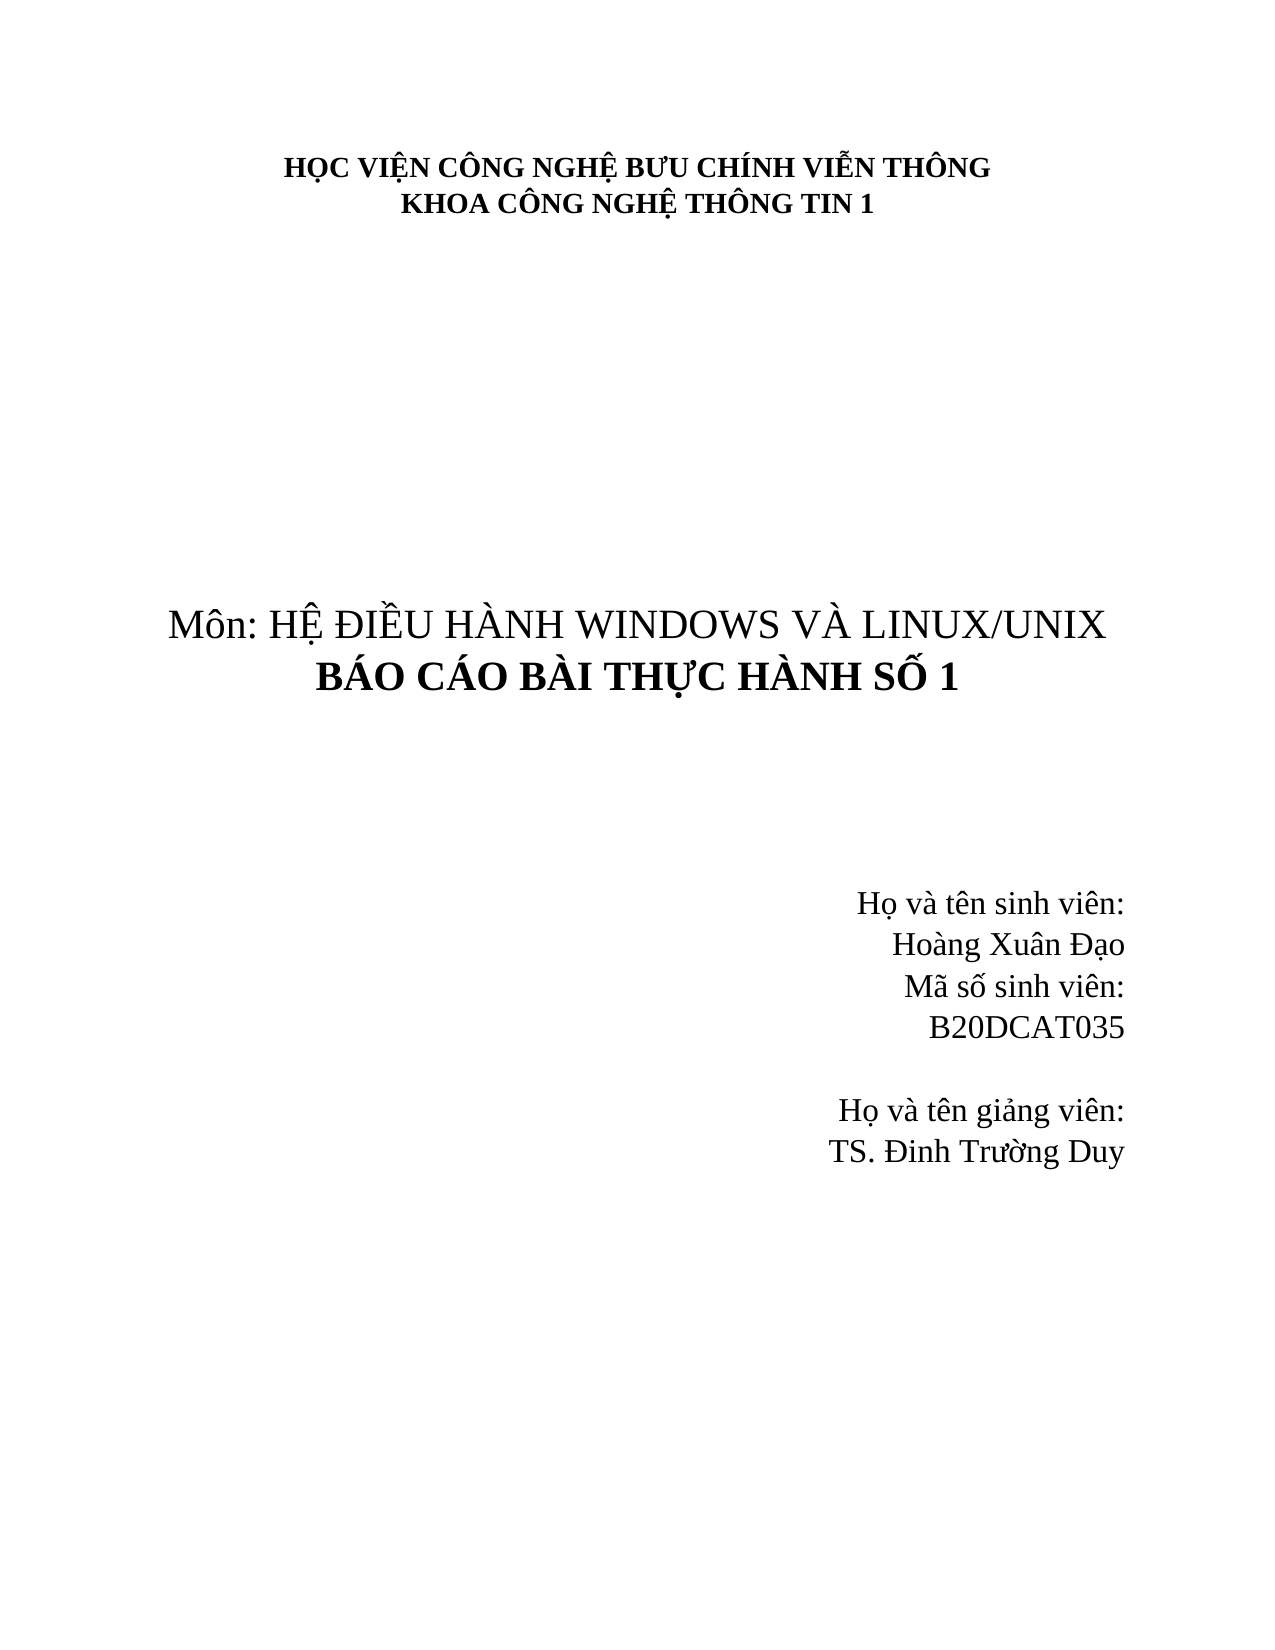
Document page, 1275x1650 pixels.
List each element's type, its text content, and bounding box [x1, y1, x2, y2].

text Mã số sinh viên: [150, 966, 1125, 1004]
text B20DCAT035 [150, 1007, 1125, 1046]
text Họ và tên sinh viên: [150, 883, 1125, 922]
text HỌC VIỆN CÔNG NGHỆ BƯU CHÍNH VIỄN THÔNG [150, 150, 1125, 183]
text KHOA CÔNG NGHỆ THÔNG TIN 1 [150, 186, 1125, 220]
text Môn: HỆ ĐIỀU HÀNH WINDOWS VÀ LINUX/UNIX [150, 599, 1125, 647]
text TS. Đinh Trường Duy [150, 1131, 1125, 1170]
text Họ và tên giảng viên: [150, 1090, 1125, 1128]
text BÁO CÁO BÀI THỰC HÀNH SỐ 1 [150, 651, 1125, 699]
text Hoàng Xuân Đạo [150, 925, 1125, 963]
